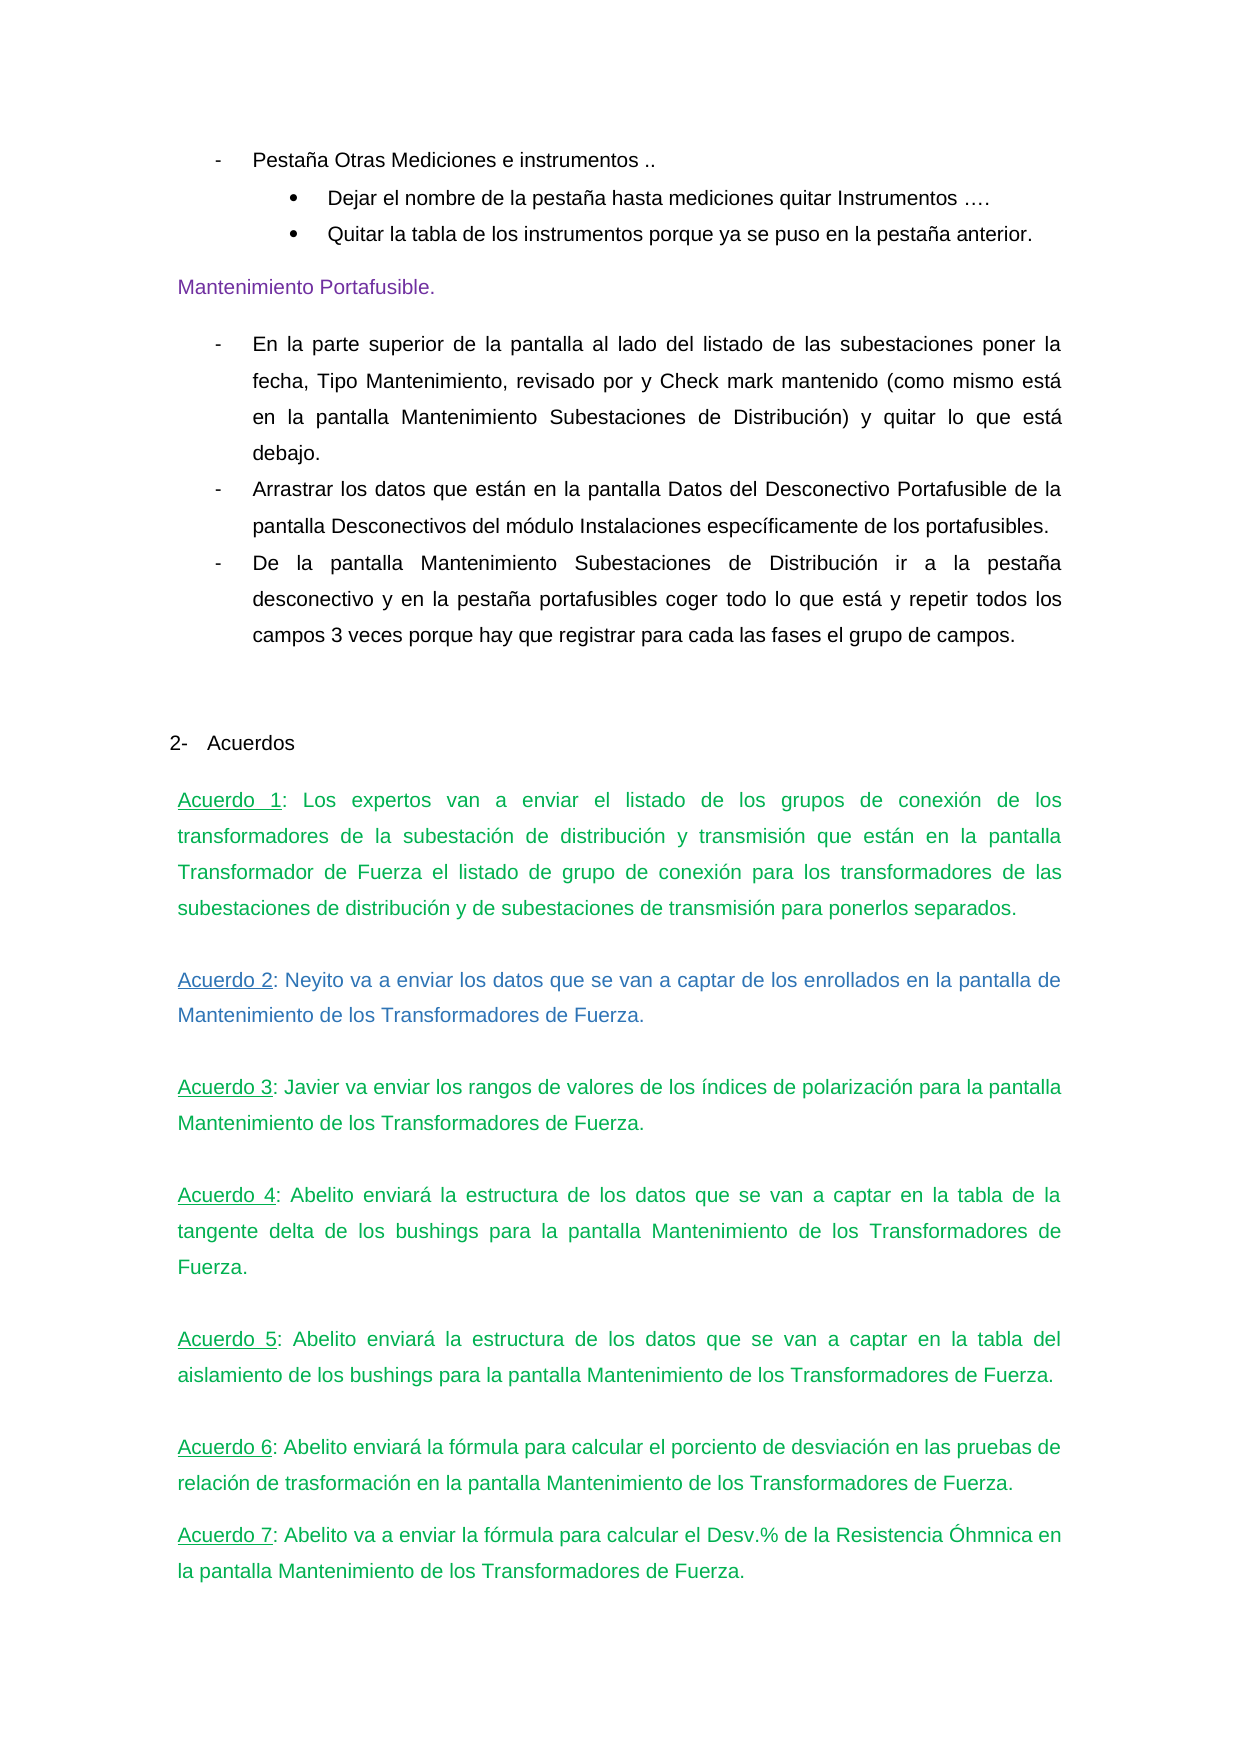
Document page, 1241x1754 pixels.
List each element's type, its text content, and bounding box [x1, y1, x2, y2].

list De la pantalla Mantenimiento Subestaciones de Distribución ir a la pestaña desconectivo y en la pestaña portafusibles coger todo lo que está y repetir todos los campos 3 veces porque hay que registrar para cada las fases el grupo de campos. [215, 550, 1063, 647]
text Acuerdo 5: Abelito enviará la estructura de los datos que se van a captar en la tabla del aislamiento de los bushings para la pantalla Mantenimiento de los Transformadores de Fuerza. [177, 1327, 1063, 1387]
list Quitar la tabla de los instrumentos porque ya se puso en la pestaña anterior. [290, 222, 1063, 246]
text Acuerdo 7: Abelito va a enviar la fórmula para calcular el Desv.% de la Resistencia Óhmnica en la pantalla Mantenimiento de los Transformadores de Fuerza. [177, 1523, 1063, 1583]
text Acuerdo 1: Los expertos van a enviar el listado de los grupos de conexión de los transformadores de la subestación de distribución y transmisión que están en la pantalla Transformador de Fuerza el listado de grupo de conexión para los transformadores de las subestaciones de distribución y de subestaciones de transmisión para ponerlos separados. [177, 788, 1063, 919]
list En la parte superior de la pantalla al lado del listado de las subestaciones poner la fecha, Tipo Mantenimiento, revisado por y Check mark mantenido (como mismo está en la pantalla Mantenimiento Subestaciones de Distribución) y quitar lo que está debajo. [215, 331, 1063, 464]
list Pestaña Otras Mediciones e instrumentos .. [215, 148, 1063, 173]
list Acuerdos [169, 731, 1063, 755]
text Mantenimiento Portafusible. [177, 274, 1063, 298]
text Acuerdo 2: Neyito va a enviar los datos que se van a captar de los enrollados en la pantalla de Mantenimiento de los Transformadores de Fuerza. [177, 967, 1063, 1027]
list Dejar el nombre de la pestaña hasta mediciones quitar Instrumentos …. [290, 186, 1063, 210]
text Acuerdo 6: Abelito enviará la fórmula para calcular el porciento de desviación en las pruebas de relación de trasformación en la pantalla Mantenimiento de los Transformadores de Fuerza. [177, 1434, 1063, 1494]
text Acuerdo 3: Javier va enviar los rangos de valores de los índices de polarización para la pantalla Mantenimiento de los Transformadores de Fuerza. [177, 1075, 1063, 1135]
text Acuerdo 4: Abelito enviará la estructura de los datos que se van a captar en la tabla de la tangente delta de los bushings para la pantalla Mantenimiento de los Transformadores de Fuerza. [177, 1183, 1063, 1279]
list Arrastrar los datos que están en la pantalla Datos del Desconectivo Portafusible de la pantalla Desconectivos del módulo Instalaciones específicamente de los portafusibles. [215, 476, 1063, 538]
